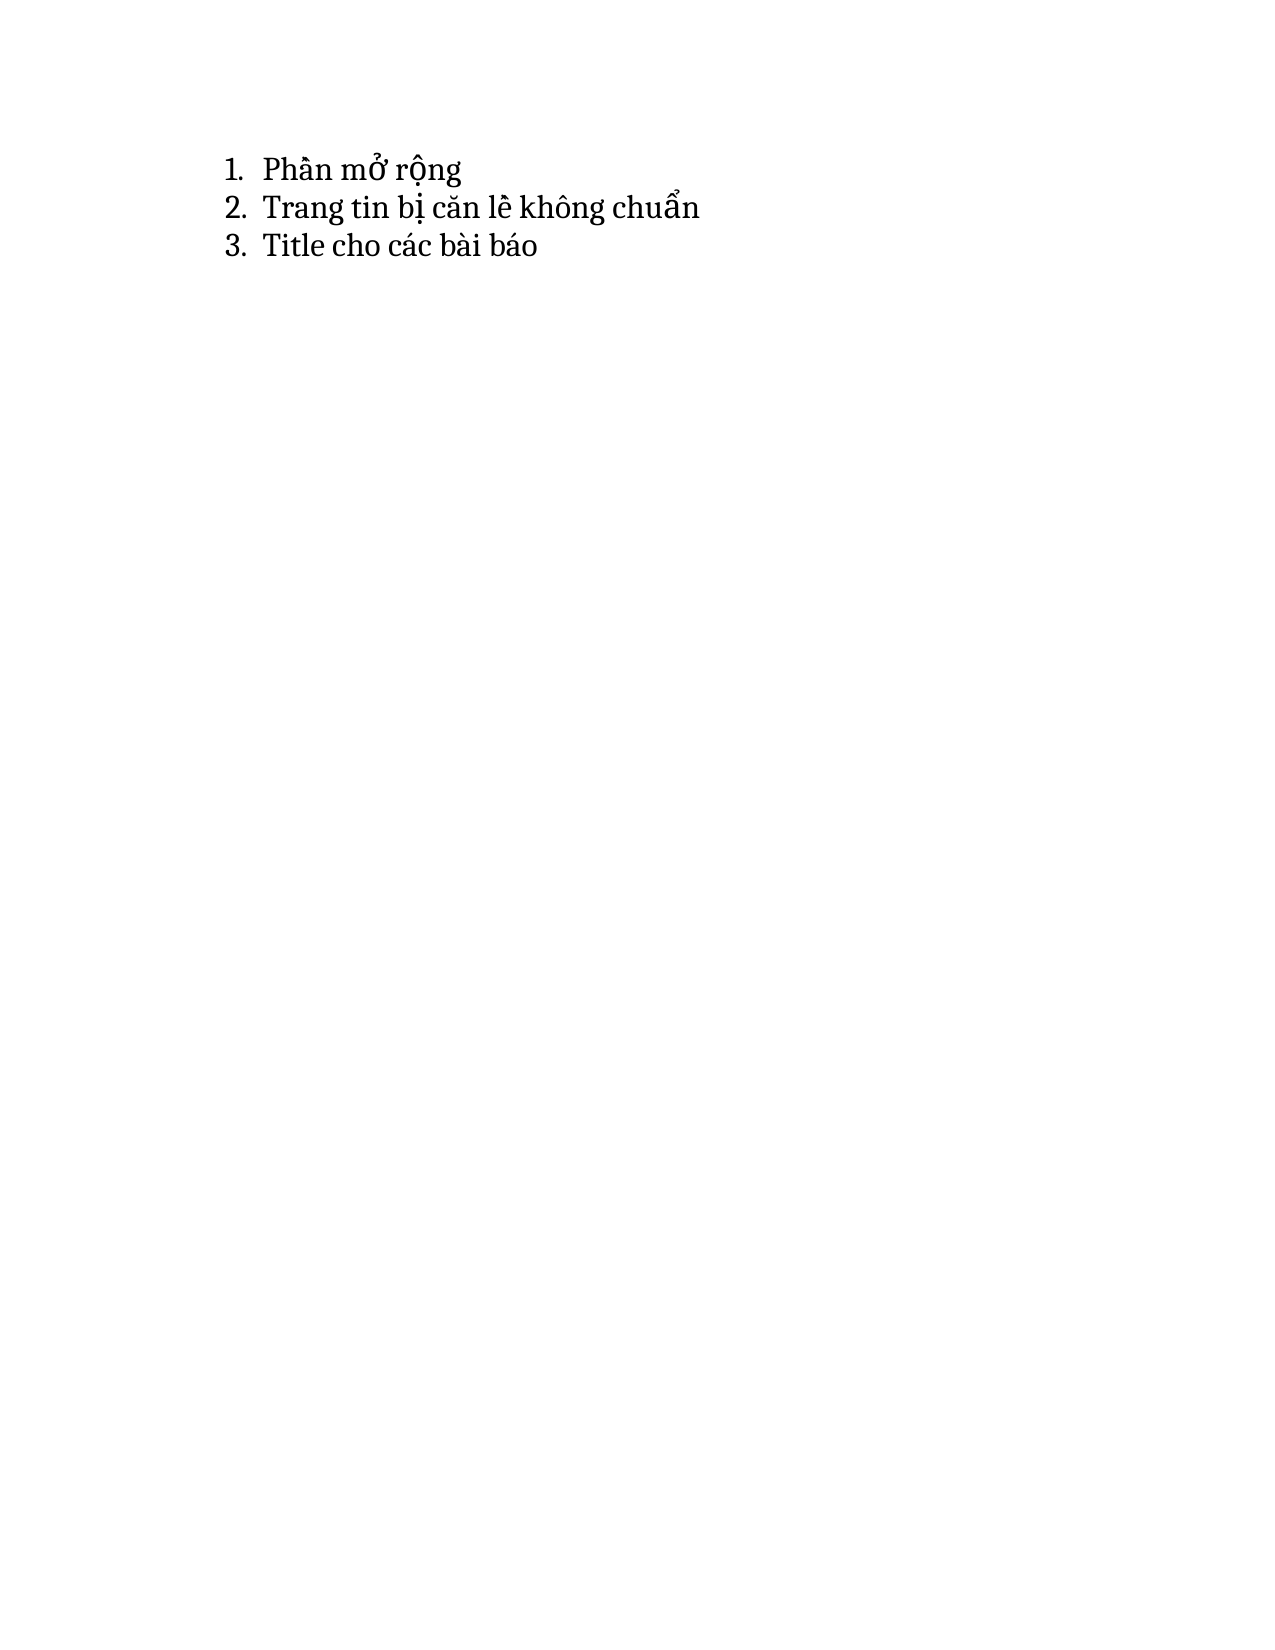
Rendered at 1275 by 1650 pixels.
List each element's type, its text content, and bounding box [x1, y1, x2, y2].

list Trang tin bị căn lề không chuẩn [225, 188, 1087, 227]
list Title cho các bài báo [225, 227, 1087, 265]
list Phần mở rộng [225, 150, 1087, 188]
